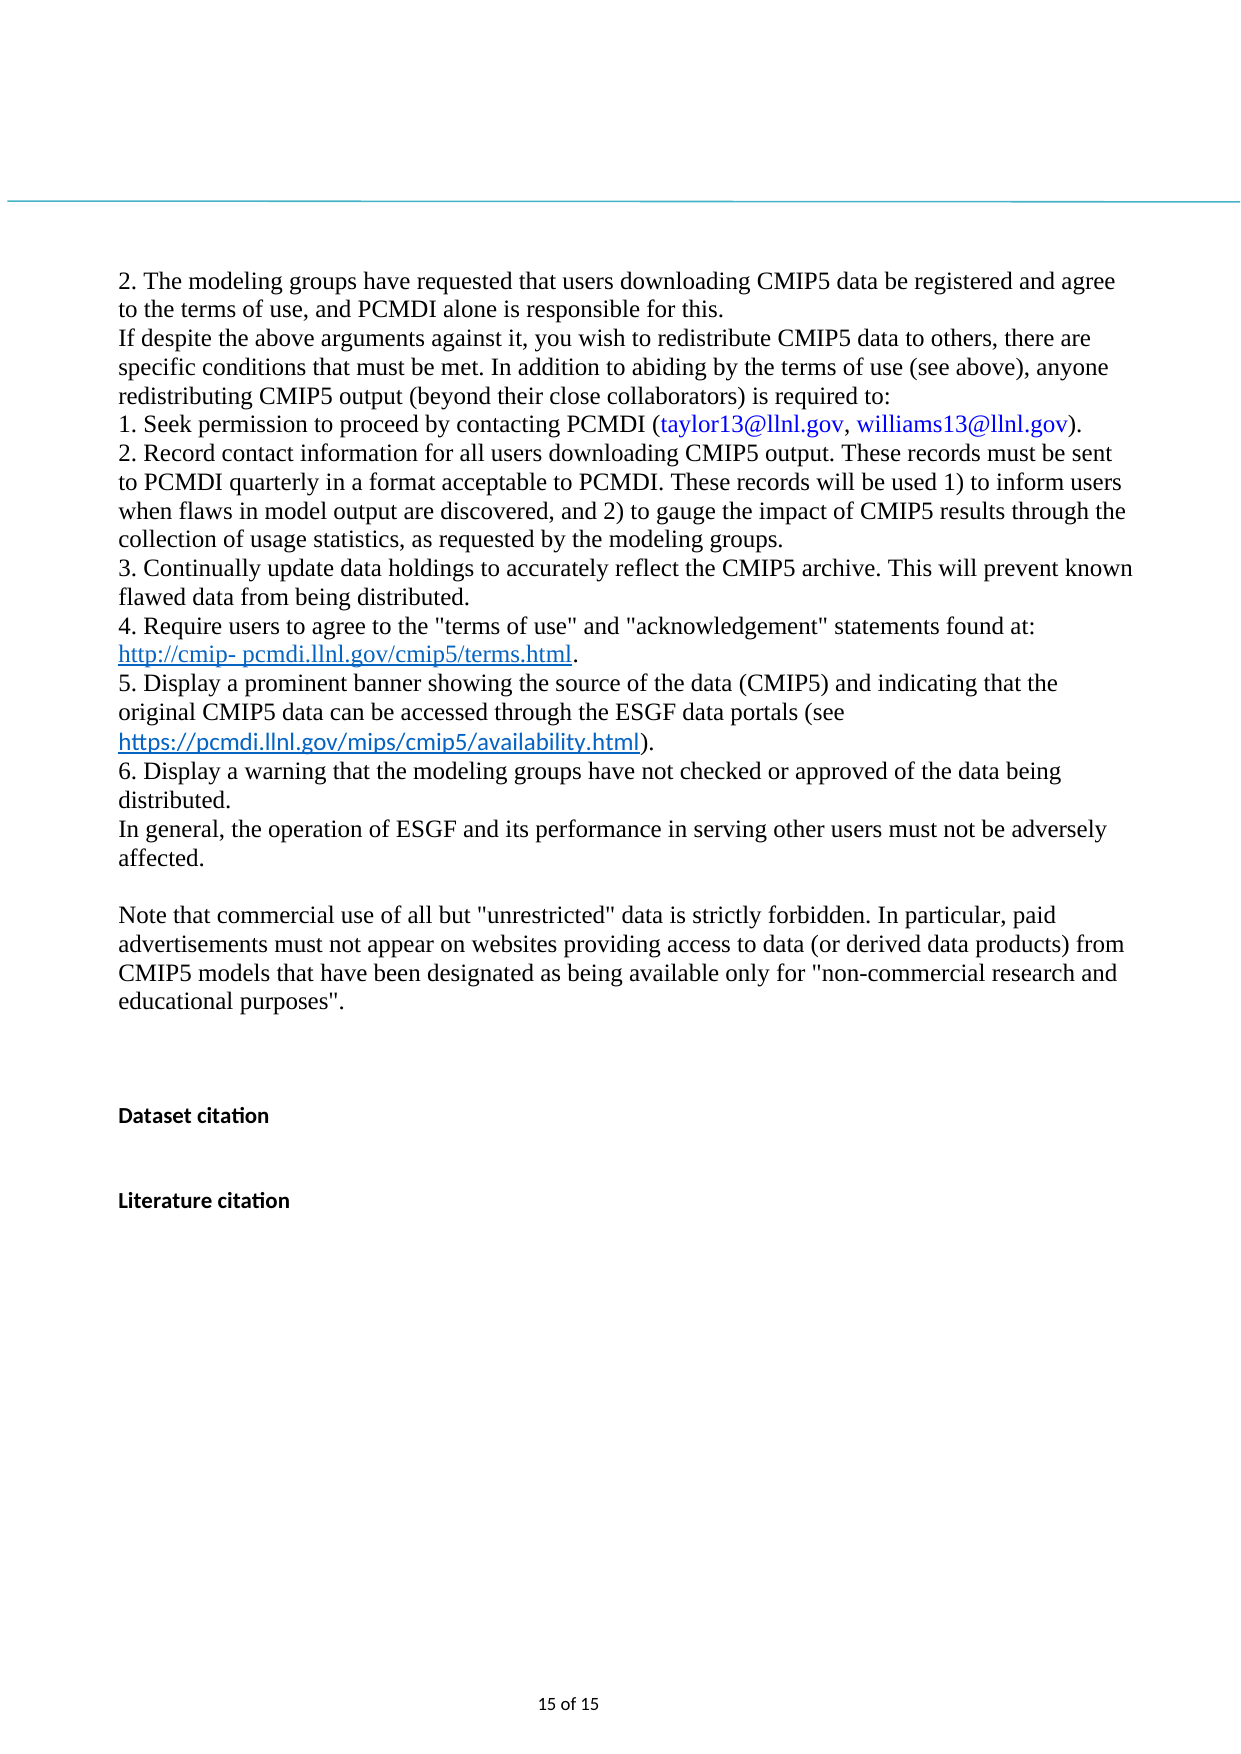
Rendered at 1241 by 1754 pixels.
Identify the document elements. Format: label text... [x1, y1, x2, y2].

text 2. The modeling groups have requested that users downloading CMIP5 data be registered and agree to the terms of use, and PCMDI alone is responsible for this. [118, 266, 1138, 323]
text Dataset citation [118, 1102, 1138, 1130]
text In general, the operation of ESGF and its performance in serving other users must not be adversely affected. [118, 814, 1138, 871]
text 5. Display a prominent banner showing the source of the data (CMIP5) and indicating that the original CMIP5 data can be accessed through the ESGF data portals (see https://pcmdi.llnl.gov/mips/cmip5/availability.html). [118, 668, 1138, 756]
text 3. Continually update data holdings to accurately reflect the CMIP5 archive. This will prevent known flawed data from being distributed. [118, 553, 1138, 611]
text 4. Require users to agree to the "terms of use" and "acknowledgement" statements found at: http://cmip- pcmdi.llnl.gov/cmip5/terms.html. [118, 611, 1138, 668]
text 2. Record contact information for all users downloading CMIP5 output. These records must be sent to PCMDI quarterly in a format acceptable to PCMDI. These records will be used 1) to inform users when flaws in model output are discovered, and 2) to gauge the impact of CMIP5 results through the collection of usage statistics, as requested by the modeling groups. [118, 438, 1138, 553]
text 1. Seek permission to proceed by contacting PCMDI (taylor13@llnl.gov, williams13@llnl.gov). [118, 409, 1138, 438]
text Note that commercial use of all but "unrestricted" data is strictly forbidden. In particular, paid advertisements must not appear on websites providing access to data (or derived data products) from CMIP5 models that have been designated as being available only for "non-commercial research and educational purposes". [118, 900, 1138, 1015]
text Literature citation [118, 1186, 1138, 1214]
text 6. Display a warning that the modeling groups have not checked or approved of the data being distributed. [118, 756, 1138, 814]
text If despite the above arguments against it, you wish to redistribute CMIP5 data to others, there are specific conditions that must be met. In addition to abiding by the terms of use (see above), anyone redistributing CMIP5 output (beyond their close collaborators) is required to: [118, 323, 1138, 409]
